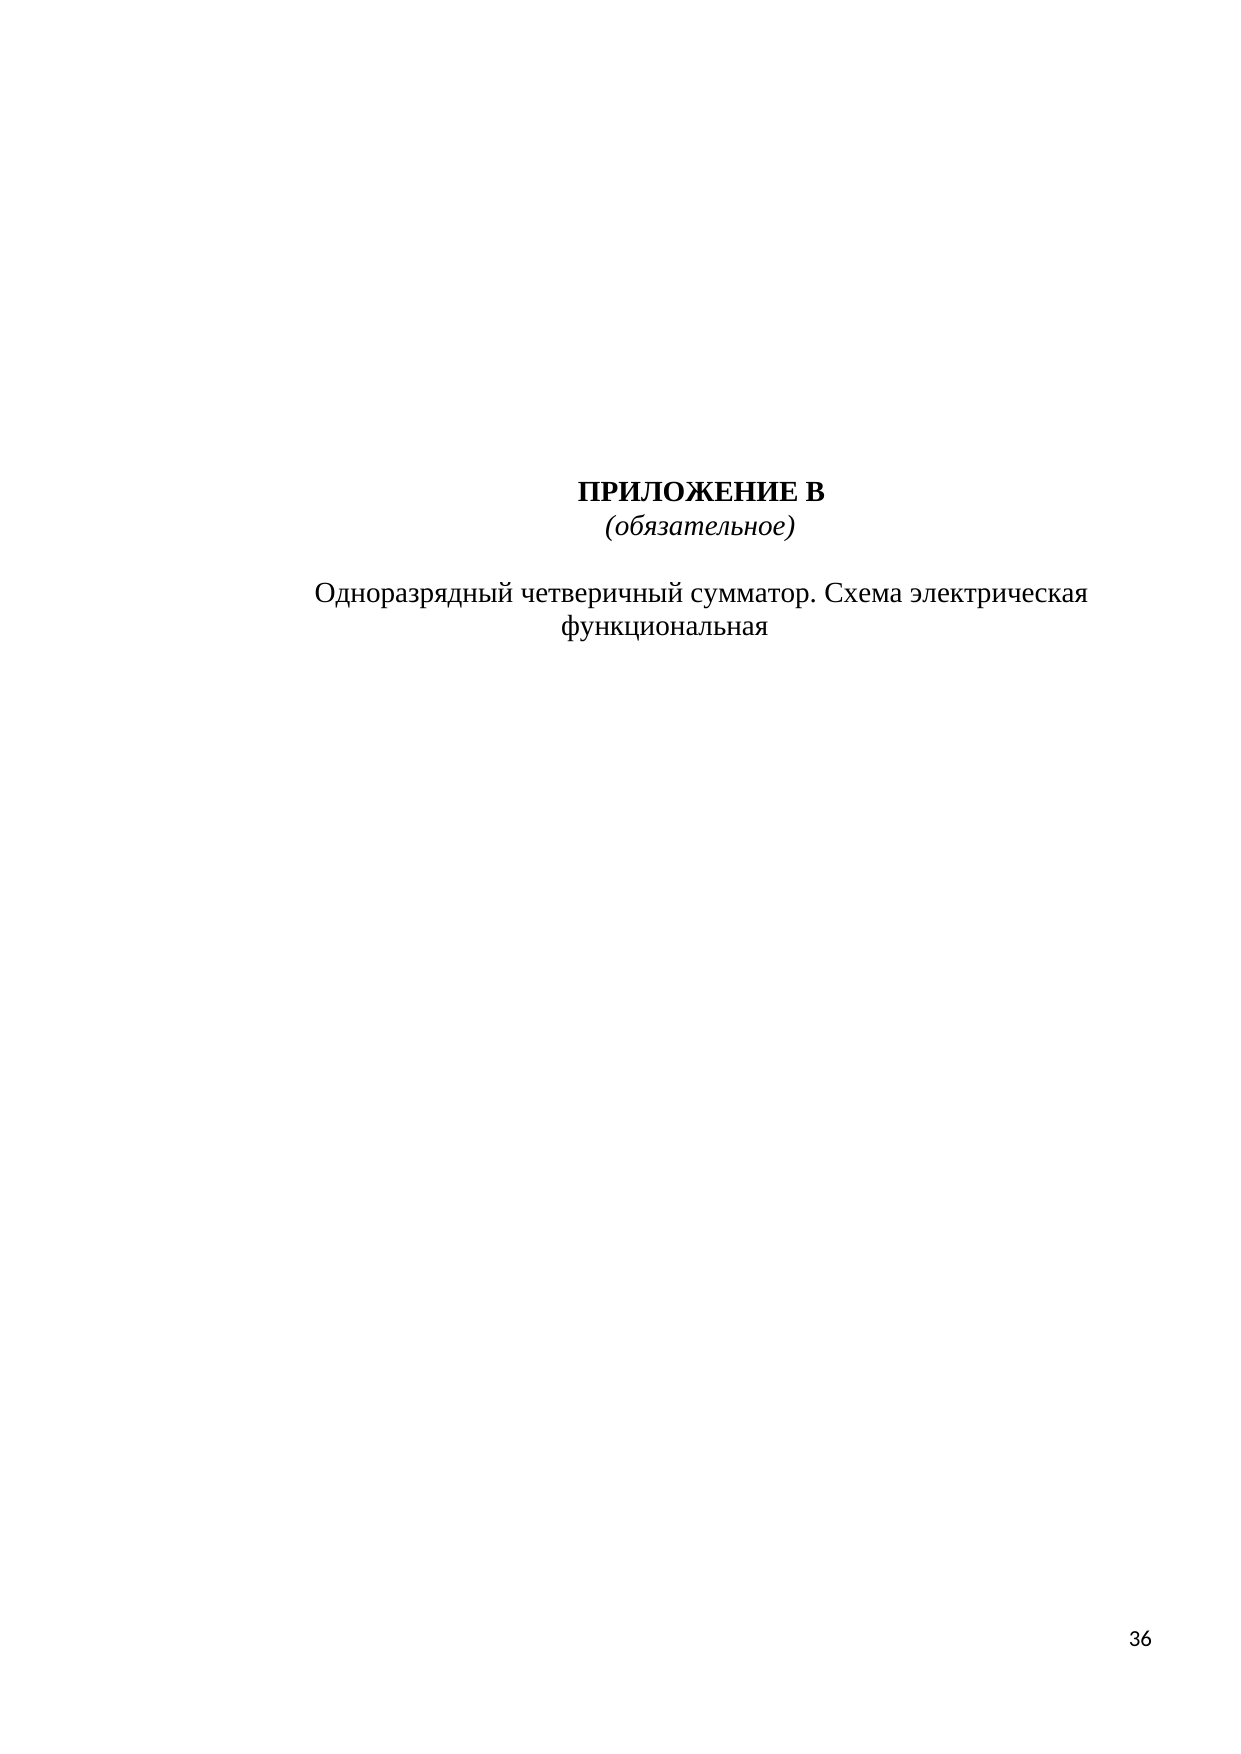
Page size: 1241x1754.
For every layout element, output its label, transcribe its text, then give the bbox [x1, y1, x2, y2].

text ПРИЛОЖЕНИЕ В [177, 474, 1152, 508]
text Одноразрядный четверичный сумматор. Схема электрическая функциональная [177, 575, 1152, 642]
text (обязательное) [177, 508, 1152, 541]
